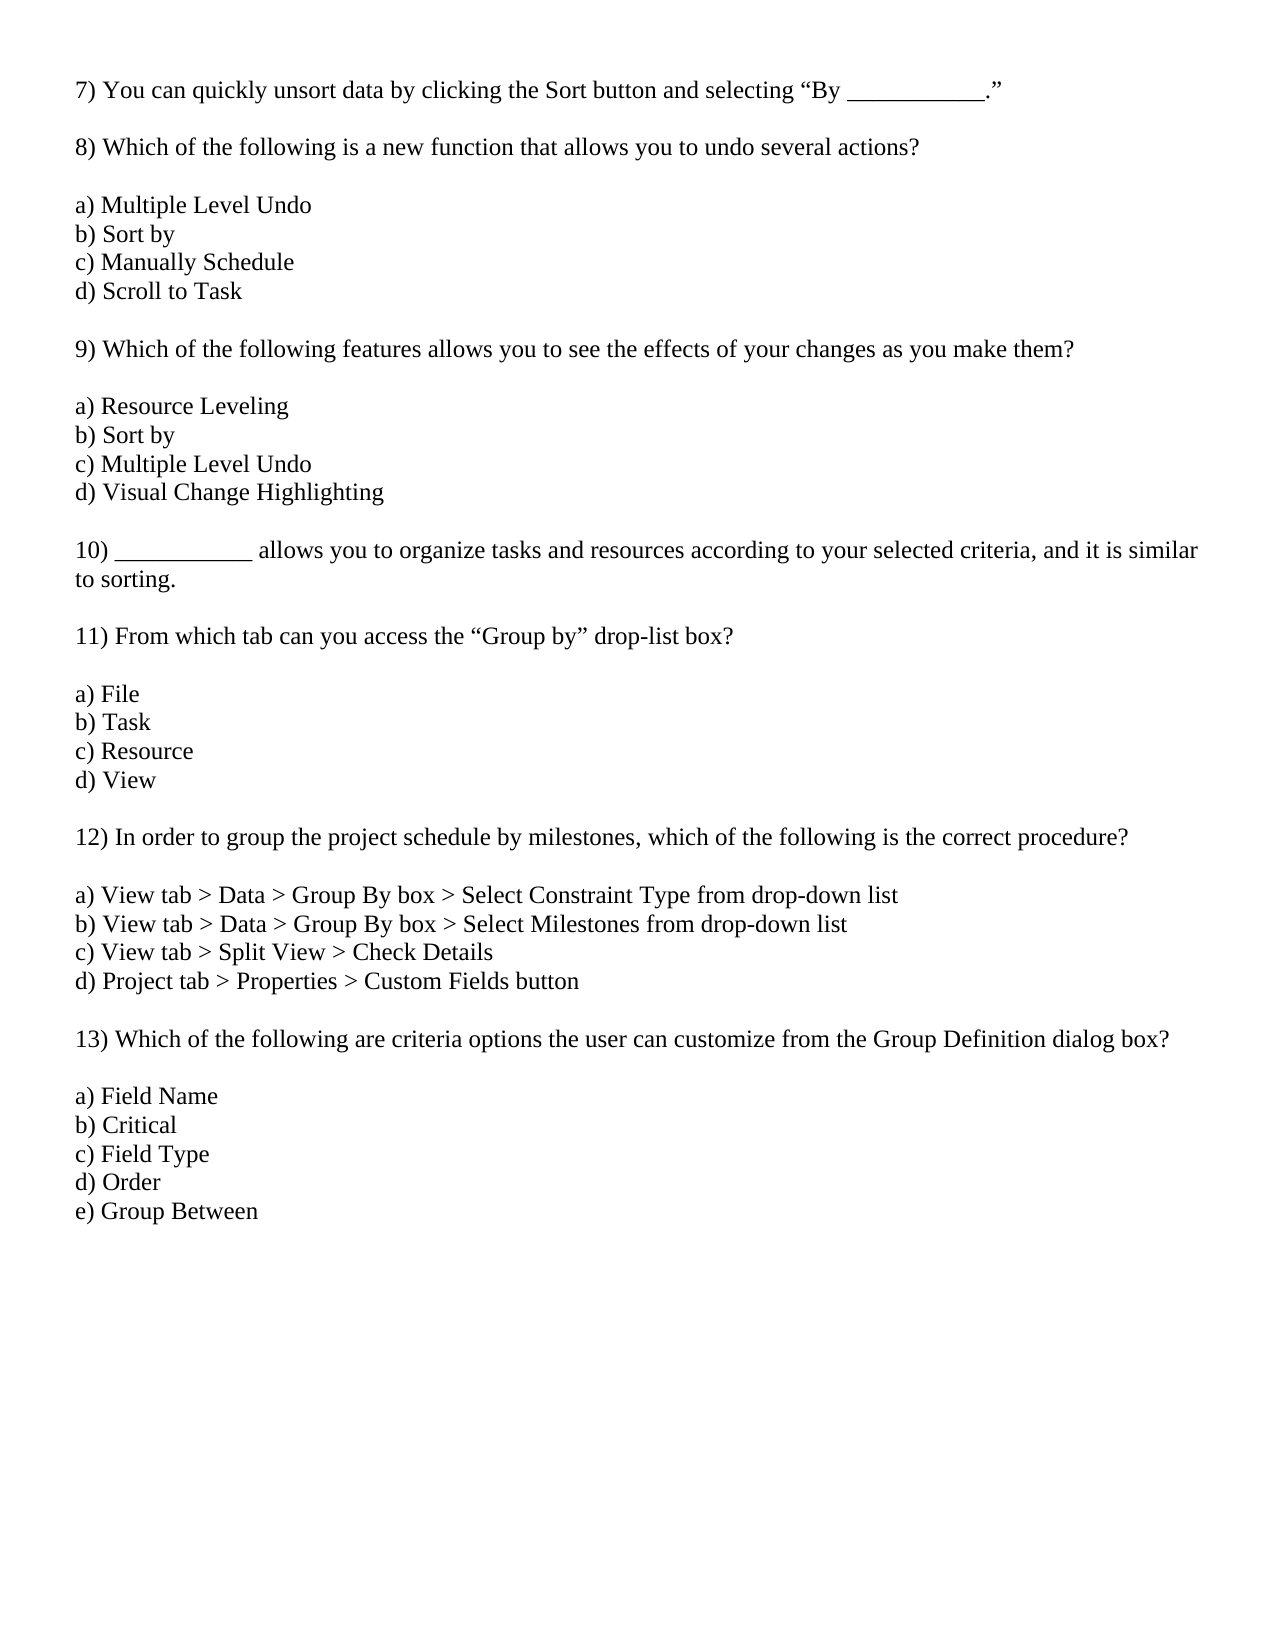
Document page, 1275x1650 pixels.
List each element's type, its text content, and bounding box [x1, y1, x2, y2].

text b) View tab > Data > Group By box > Select Milestones from drop-down list [75, 909, 1200, 937]
text d) Visual Change Highlighting [75, 477, 1200, 506]
text 11) From which tab can you access the “Group by” drop-list box? [75, 621, 1200, 650]
text b) Task [75, 707, 1200, 736]
text b) Critical [75, 1110, 1200, 1139]
text c) Manually Schedule [75, 247, 1200, 276]
text c) Field Type [75, 1139, 1200, 1167]
text 13) Which of the following are criteria options the user can customize from the Group Definition dialog box? [75, 1024, 1200, 1052]
text e) Group Between [75, 1196, 1200, 1225]
text b) Sort by [75, 420, 1200, 449]
text a) File [75, 679, 1200, 707]
text 7) You can quickly unsort data by clicking the Sort button and selecting “By ___________.” [75, 75, 1200, 104]
text d) Project tab > Properties > Custom Fields button [75, 966, 1200, 995]
text 10) ___________ allows you to organize tasks and resources according to your selected criteria, and it is similar to sorting. [75, 535, 1200, 592]
text a) Resource Leveling [75, 391, 1200, 420]
text d) Scroll to Task [75, 276, 1200, 305]
text 8) Which of the following is a new function that allows you to undo several actions? [75, 132, 1200, 161]
text c) Multiple Level Undo [75, 449, 1200, 477]
text a) Field Name [75, 1081, 1200, 1110]
text b) Sort by [75, 219, 1200, 247]
text c) Resource [75, 736, 1200, 765]
text 9) Which of the following features allows you to see the effects of your changes as you make them? [75, 334, 1200, 362]
text a) Multiple Level Undo [75, 190, 1200, 219]
text d) Order [75, 1167, 1200, 1196]
text d) View [75, 765, 1200, 794]
text c) View tab > Split View > Check Details [75, 937, 1200, 966]
text a) View tab > Data > Group By box > Select Constraint Type from drop-down list [75, 880, 1200, 909]
text 12) In order to group the project schedule by milestones, which of the following is the correct procedure? [75, 822, 1200, 851]
